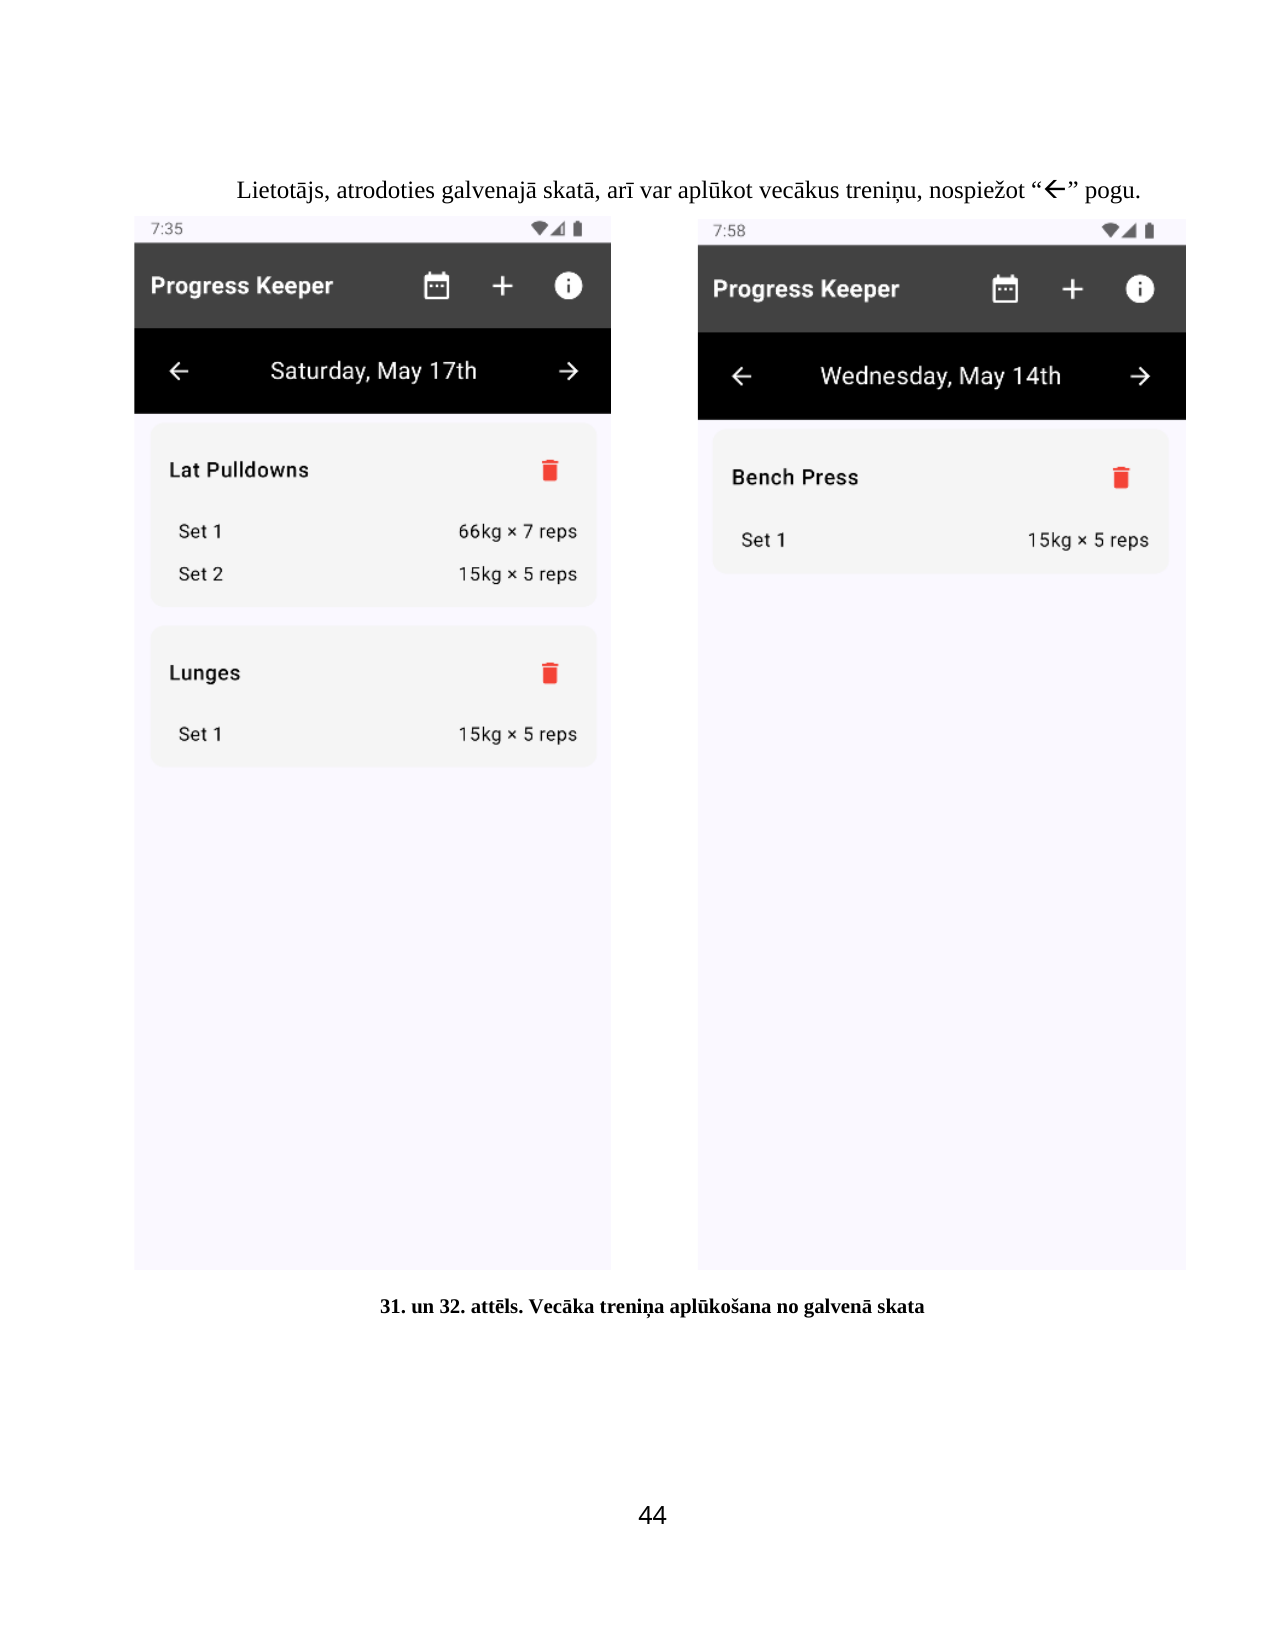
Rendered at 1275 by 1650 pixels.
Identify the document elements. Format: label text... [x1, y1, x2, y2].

picture [697, 219, 1186, 1270]
picture [134, 216, 611, 1270]
text Lietotājs, atrodoties galvenajā skatā, arī var aplūkot vecākus treniņu, nospiežot “” pogu. [148, 175, 1157, 204]
